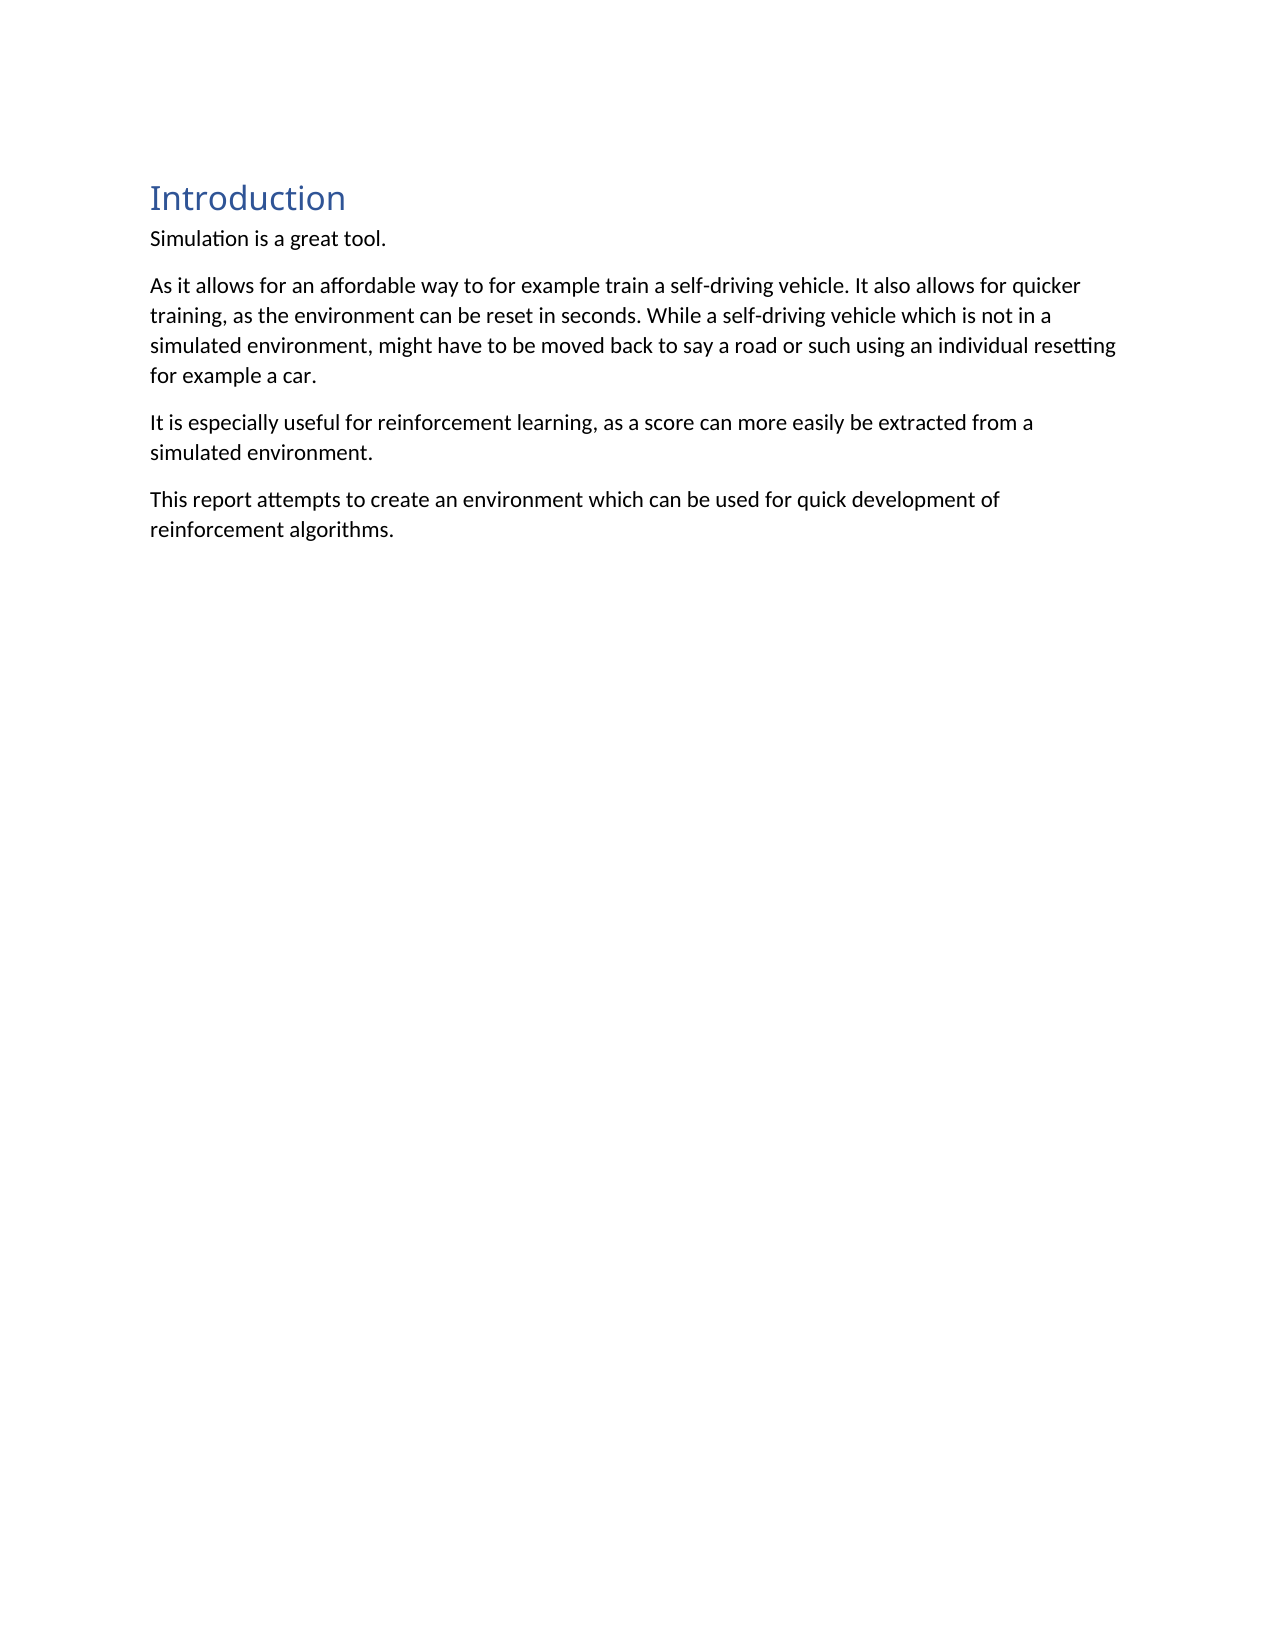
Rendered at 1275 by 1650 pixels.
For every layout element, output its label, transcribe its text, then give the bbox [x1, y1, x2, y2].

text This report attempts to create an environment which can be used for quick development of reinforcement algorithms. [150, 485, 1125, 544]
text As it allows for an affordable way to for example train a self-driving vehicle. It also allows for quicker training, as the environment can be reset in seconds. While a self-driving vehicle which is not in a simulated environment, might have to be moved back to say a road or such using an individual resetting for example a car. [150, 271, 1125, 389]
subtitle Introduction [150, 175, 1125, 220]
text Simulation is a great tool. [150, 224, 1125, 252]
text It is especially useful for reinforcement learning, as a score can more easily be extracted from a simulated environment. [150, 408, 1125, 467]
